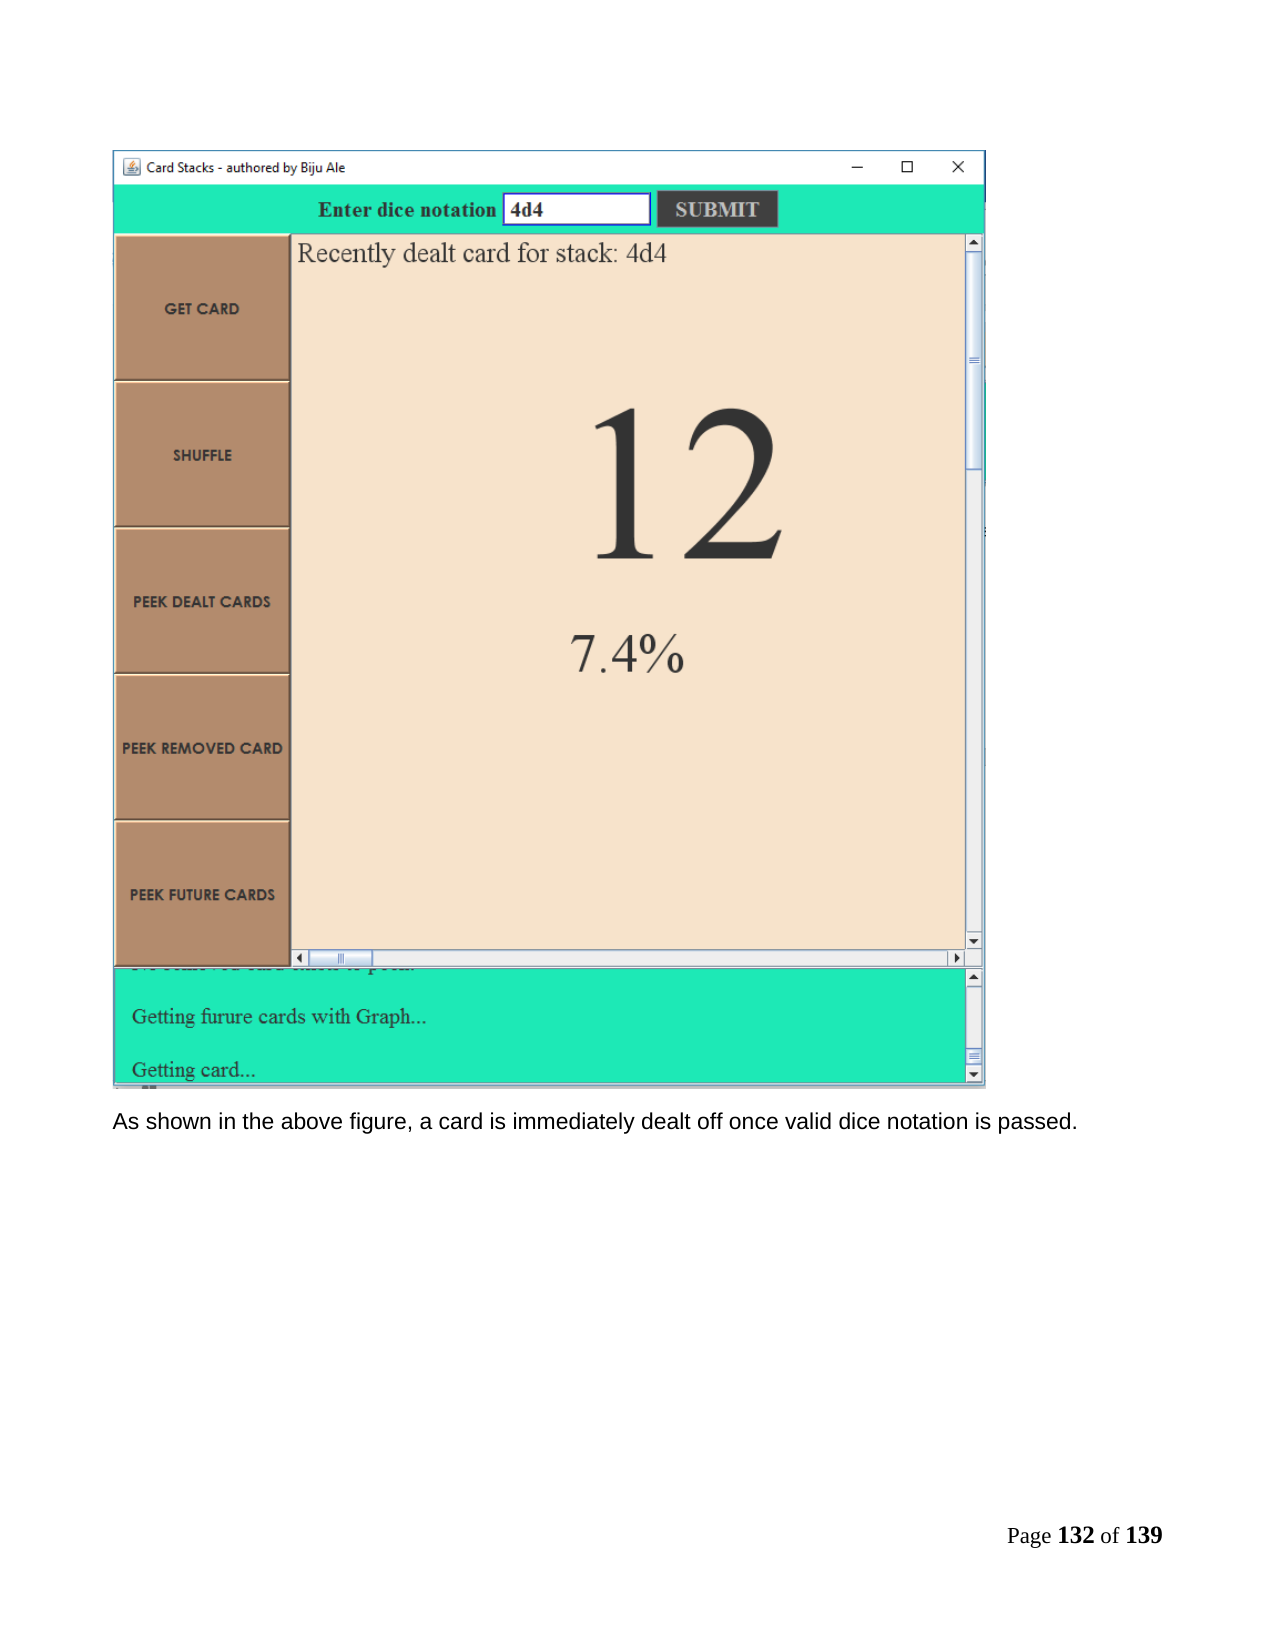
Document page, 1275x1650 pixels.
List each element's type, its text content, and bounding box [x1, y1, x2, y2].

picture [112, 150, 986, 1089]
text As shown in the above figure, a card is immediately dealt off once valid dice notation is passed. [112, 1108, 1162, 1134]
